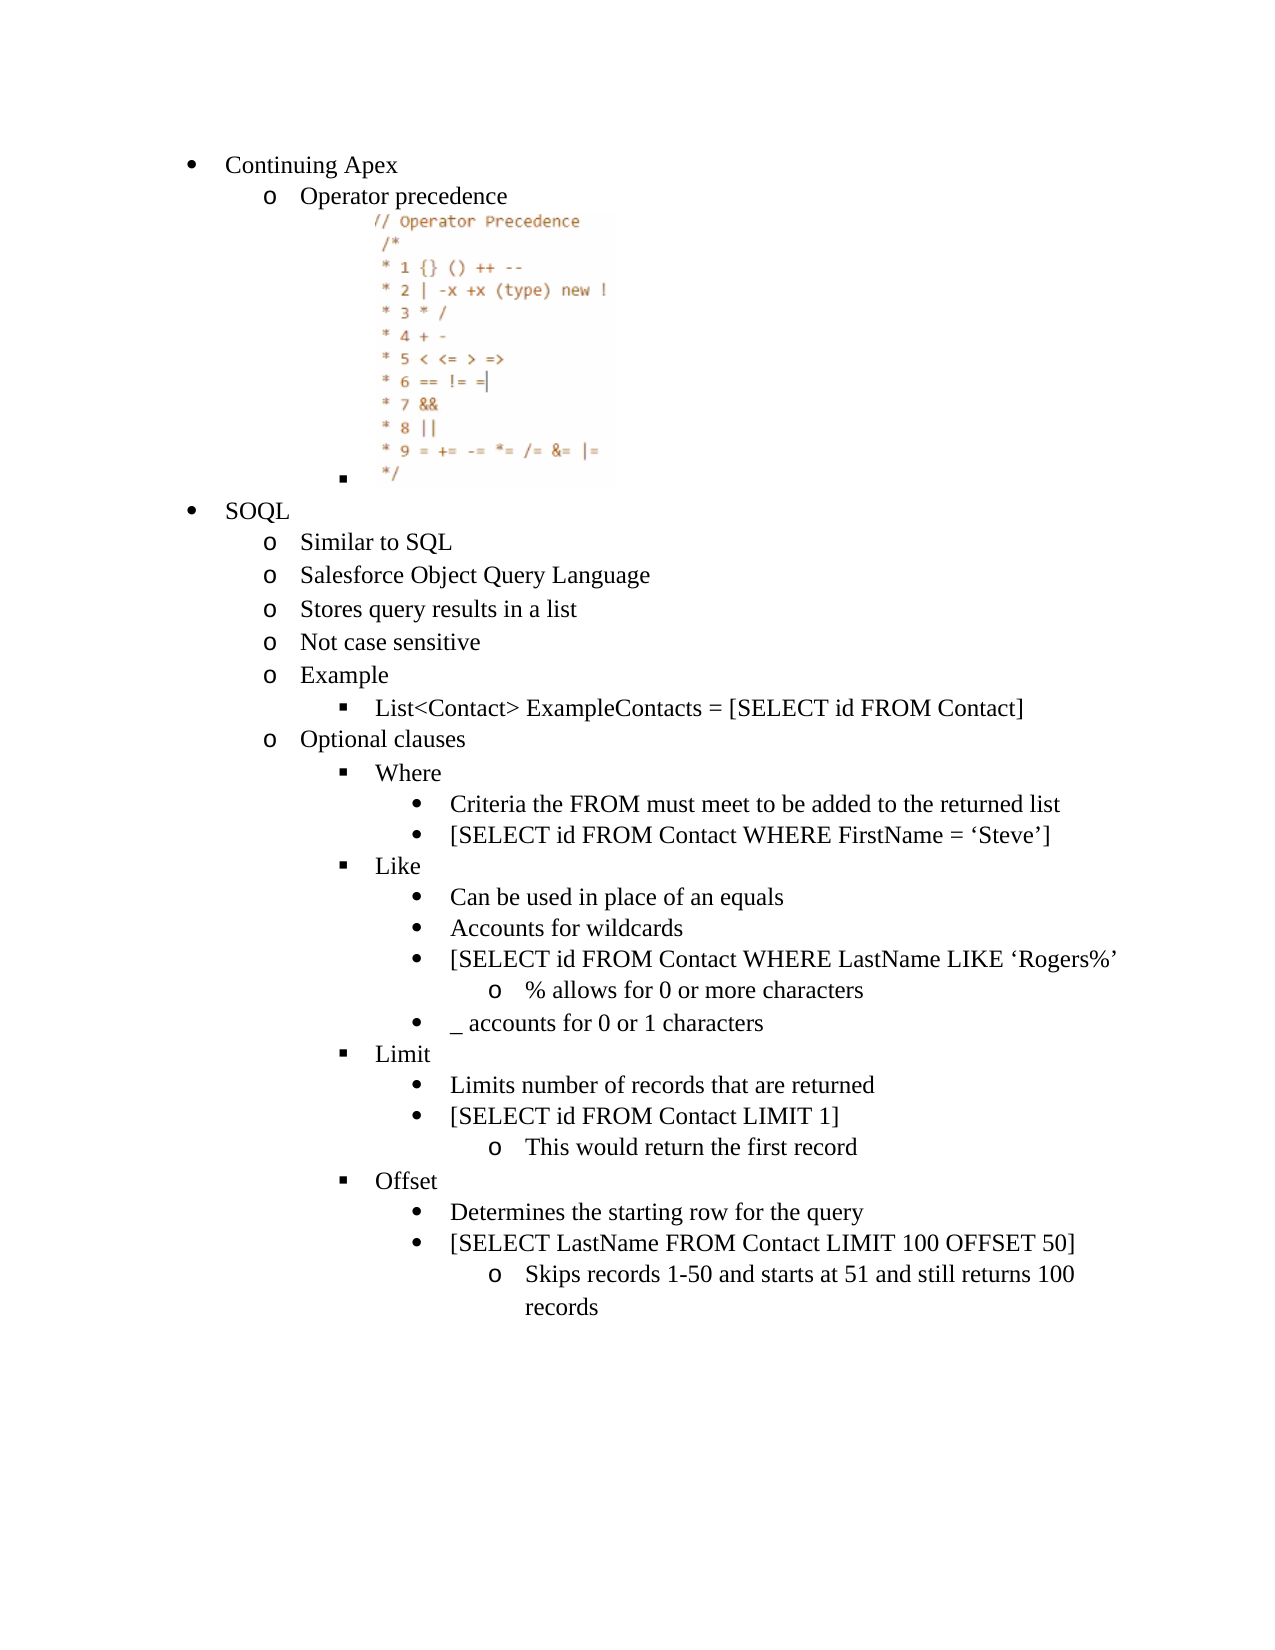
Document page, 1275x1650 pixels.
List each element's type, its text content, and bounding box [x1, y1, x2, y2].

list [SELECT id FROM Contact LIMIT 1] [412, 1101, 1125, 1130]
list Where [337, 758, 1125, 787]
list Similar to SQL [262, 527, 1125, 558]
list Stores query results in a list [262, 594, 1125, 625]
list [SELECT id FROM Contact WHERE LastName LIKE ‘Rogers%’ [412, 944, 1125, 973]
list Skips records 1-50 and starts at 51 and still returns 100 records [487, 1259, 1125, 1321]
list Can be used in place of an equals [412, 882, 1125, 911]
picture [375, 214, 618, 489]
list Offset [337, 1166, 1125, 1194]
list SOQL [187, 496, 1125, 525]
list Example [262, 660, 1125, 691]
list List<Contact> ExampleContacts = [SELECT id FROM Contact] [337, 693, 1125, 722]
list Limit [337, 1039, 1125, 1068]
list Optional clauses [262, 724, 1125, 755]
list Limits number of records that are returned [412, 1070, 1125, 1099]
list Operator precedence [262, 181, 1125, 212]
list _ accounts for 0 or 1 characters [412, 1008, 1125, 1037]
list Accounts for wildcards [412, 913, 1125, 942]
list Determines the starting row for the query [412, 1197, 1125, 1226]
list [SELECT id FROM Contact WHERE FirstName = ‘Steve’] [412, 820, 1125, 849]
list Continuing Apex [187, 150, 1125, 179]
list Not case sensitive [262, 627, 1125, 658]
list Like [337, 851, 1125, 880]
list This would return the first record [487, 1132, 1125, 1163]
list Salesforce Object Query Language [262, 561, 1125, 591]
list Criteria the FROM must meet to be added to the returned list [412, 789, 1125, 818]
list [SELECT LastName FROM Contact LIMIT 100 OFFSET 50] [412, 1228, 1125, 1257]
list % allows for 0 or more characters [487, 975, 1125, 1006]
